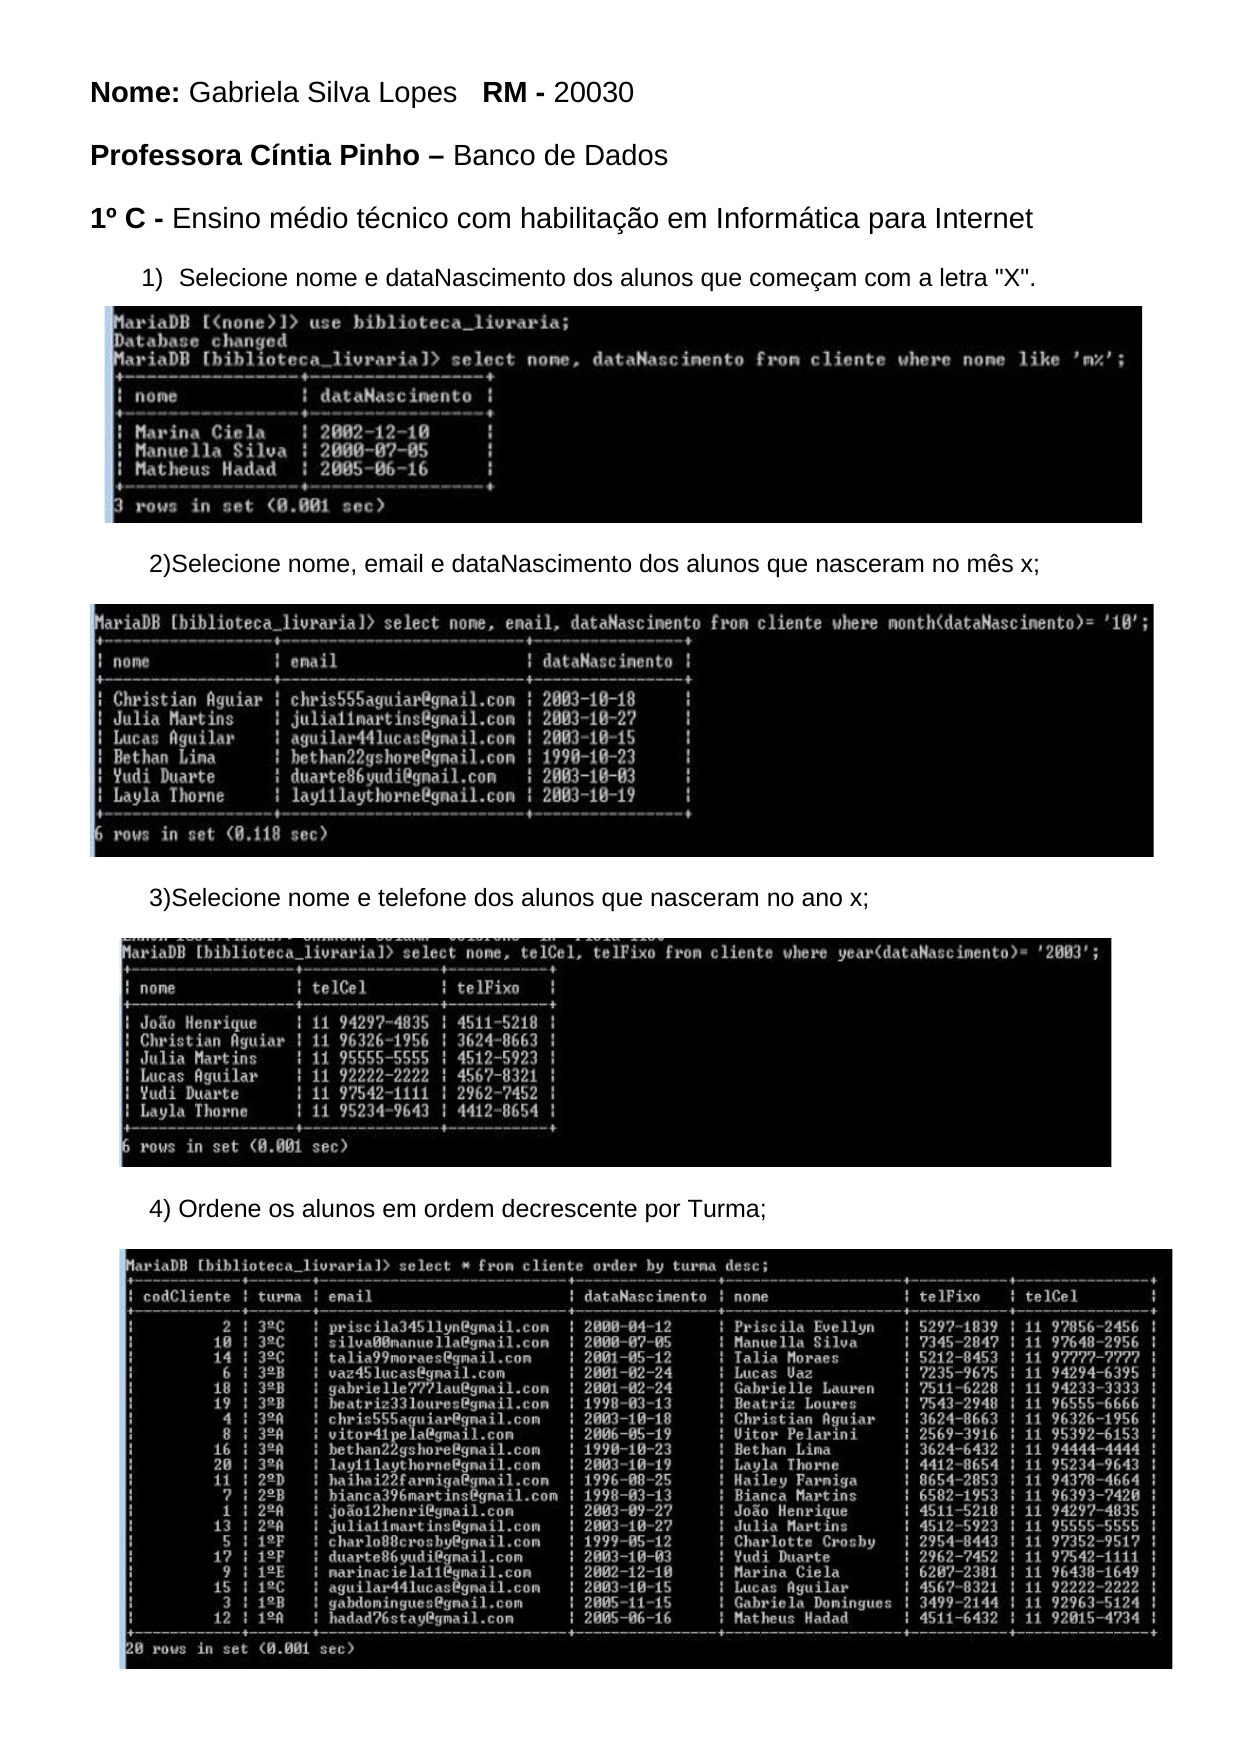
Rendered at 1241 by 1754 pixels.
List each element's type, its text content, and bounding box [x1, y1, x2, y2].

text 4) Ordene os alunos em ordem decrescente por Turma; [75, 1194, 1165, 1222]
text 2)Selecione nome, email e dataNascimento dos alunos que nasceram no mês x; [75, 549, 1165, 578]
picture [104, 306, 1143, 523]
picture [119, 1249, 1173, 1669]
picture [89, 604, 1154, 857]
list Selecione nome e dataNascimento dos alunos que começam com a letra "X". [141, 263, 1165, 292]
text Professora Cíntia Pinho – Banco de Dados [90, 138, 1165, 171]
text Nome: Gabriela Silva Lopes RM - 20030 [90, 75, 1165, 108]
text 1º C - Ensino médio técnico com habilitação em Informática para Internet [90, 201, 1165, 234]
picture [119, 938, 1112, 1167]
text 3)Selecione nome e telefone dos alunos que nasceram no ano x; [75, 883, 1165, 912]
